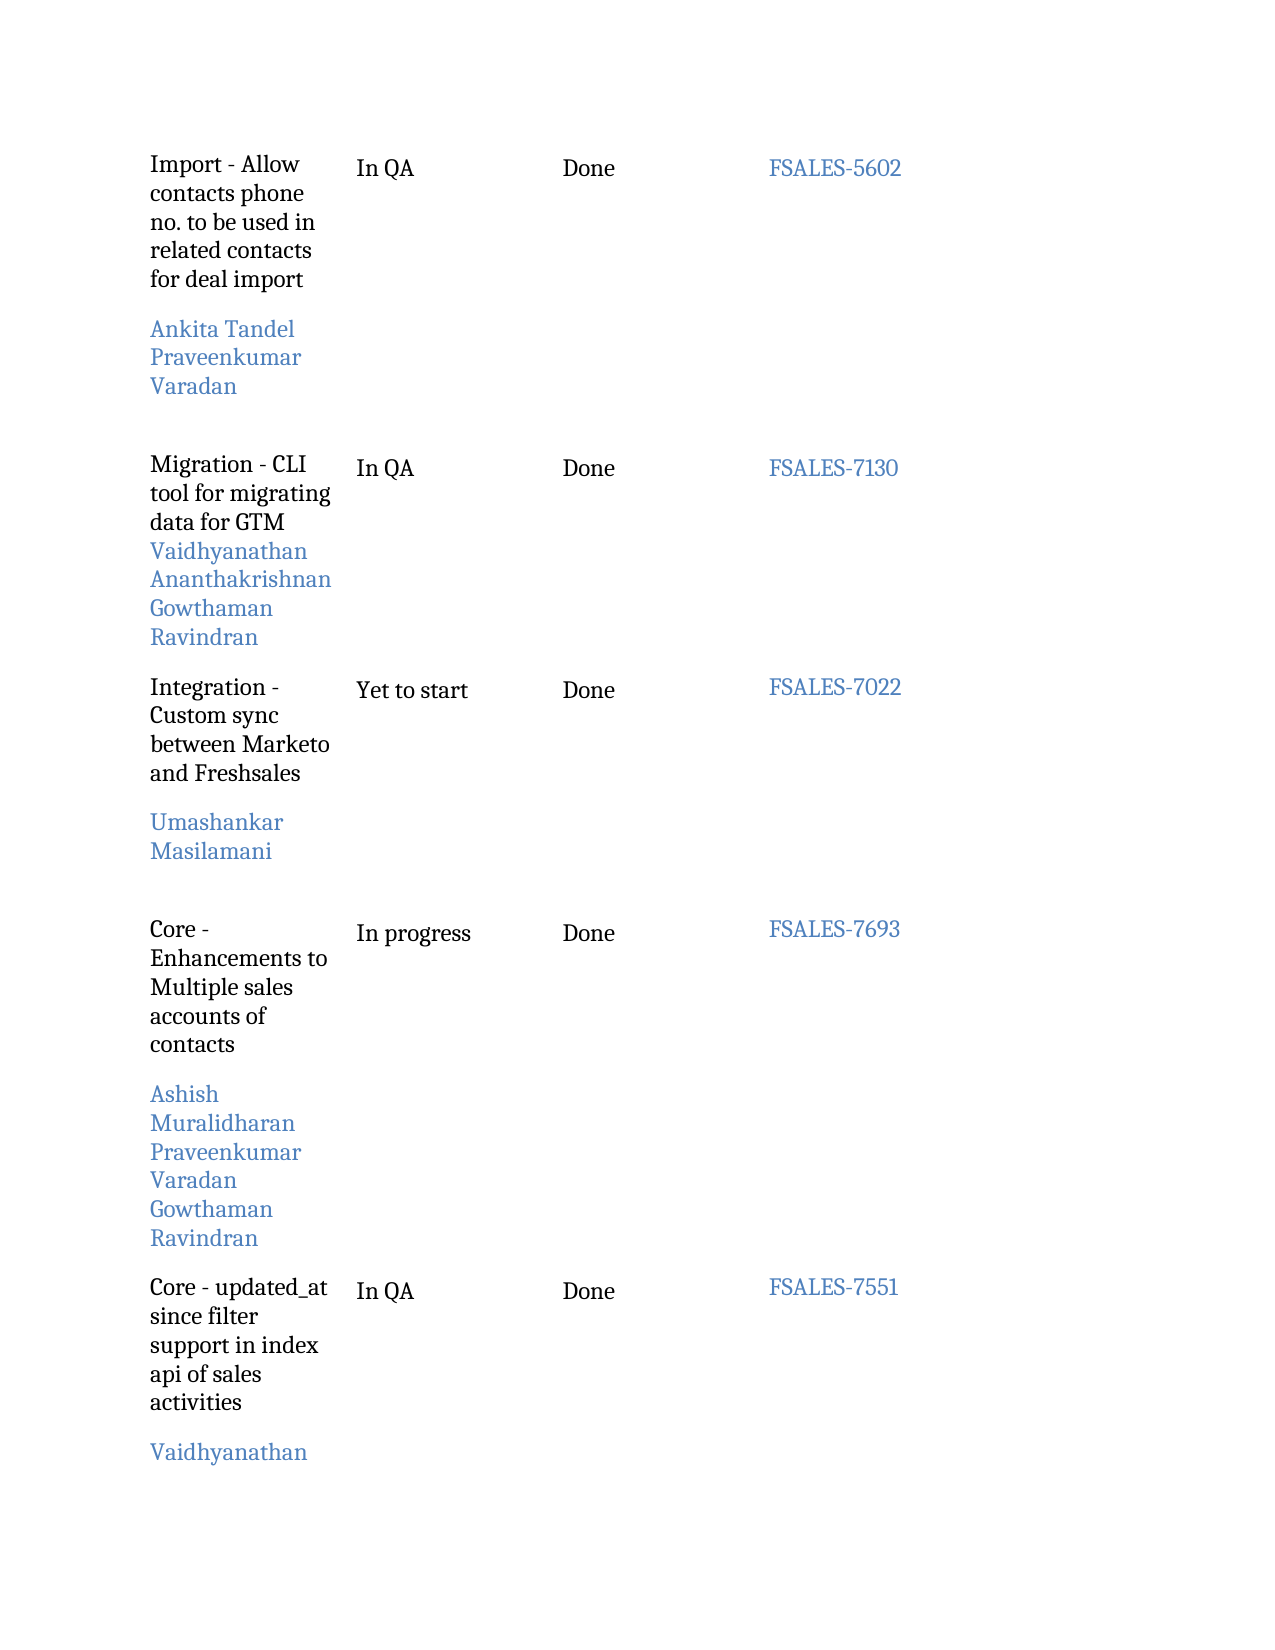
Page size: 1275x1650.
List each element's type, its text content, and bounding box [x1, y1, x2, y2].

table_cell In QA [345, 1273, 551, 1467]
table_cell In QA [345, 150, 551, 450]
table_cell Migration - CLI tool for migrating data for GTM Vaidhyanathan Ananthakrishnan Gowthaman Ravindran [139, 450, 345, 672]
table_cell FSALES-7022 [758, 673, 964, 915]
table_cell Done [551, 673, 757, 915]
table_cell Done [551, 915, 757, 1273]
table_cell FSALES-7551 [758, 1273, 964, 1467]
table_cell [139, 1273, 345, 1467]
table_cell FSALES-5602 [758, 150, 964, 450]
table_cell Done [551, 150, 757, 450]
table_cell Core - Enhancements to Multiple sales accounts of contacts Ashish Muralidharan Praveenkumar Varadan Gowthaman Ravindran [139, 915, 345, 1273]
table_cell Integration - Custom sync between Marketo and Freshsales Umashankar Masilamani [139, 673, 345, 915]
table_cell Done [551, 1273, 757, 1467]
table_cell FSALES-7130 [758, 450, 964, 672]
table_cell Yet to start [345, 673, 551, 915]
table_cell Import - Allow contacts phone no. to be used in related contacts for deal import Ankita Tandel Praveenkumar Varadan [139, 150, 345, 450]
table_cell FSALES-7693 [758, 915, 964, 1273]
table_cell In progress [345, 915, 551, 1273]
table_cell In QA [345, 450, 551, 672]
table_cell Done [551, 450, 757, 672]
